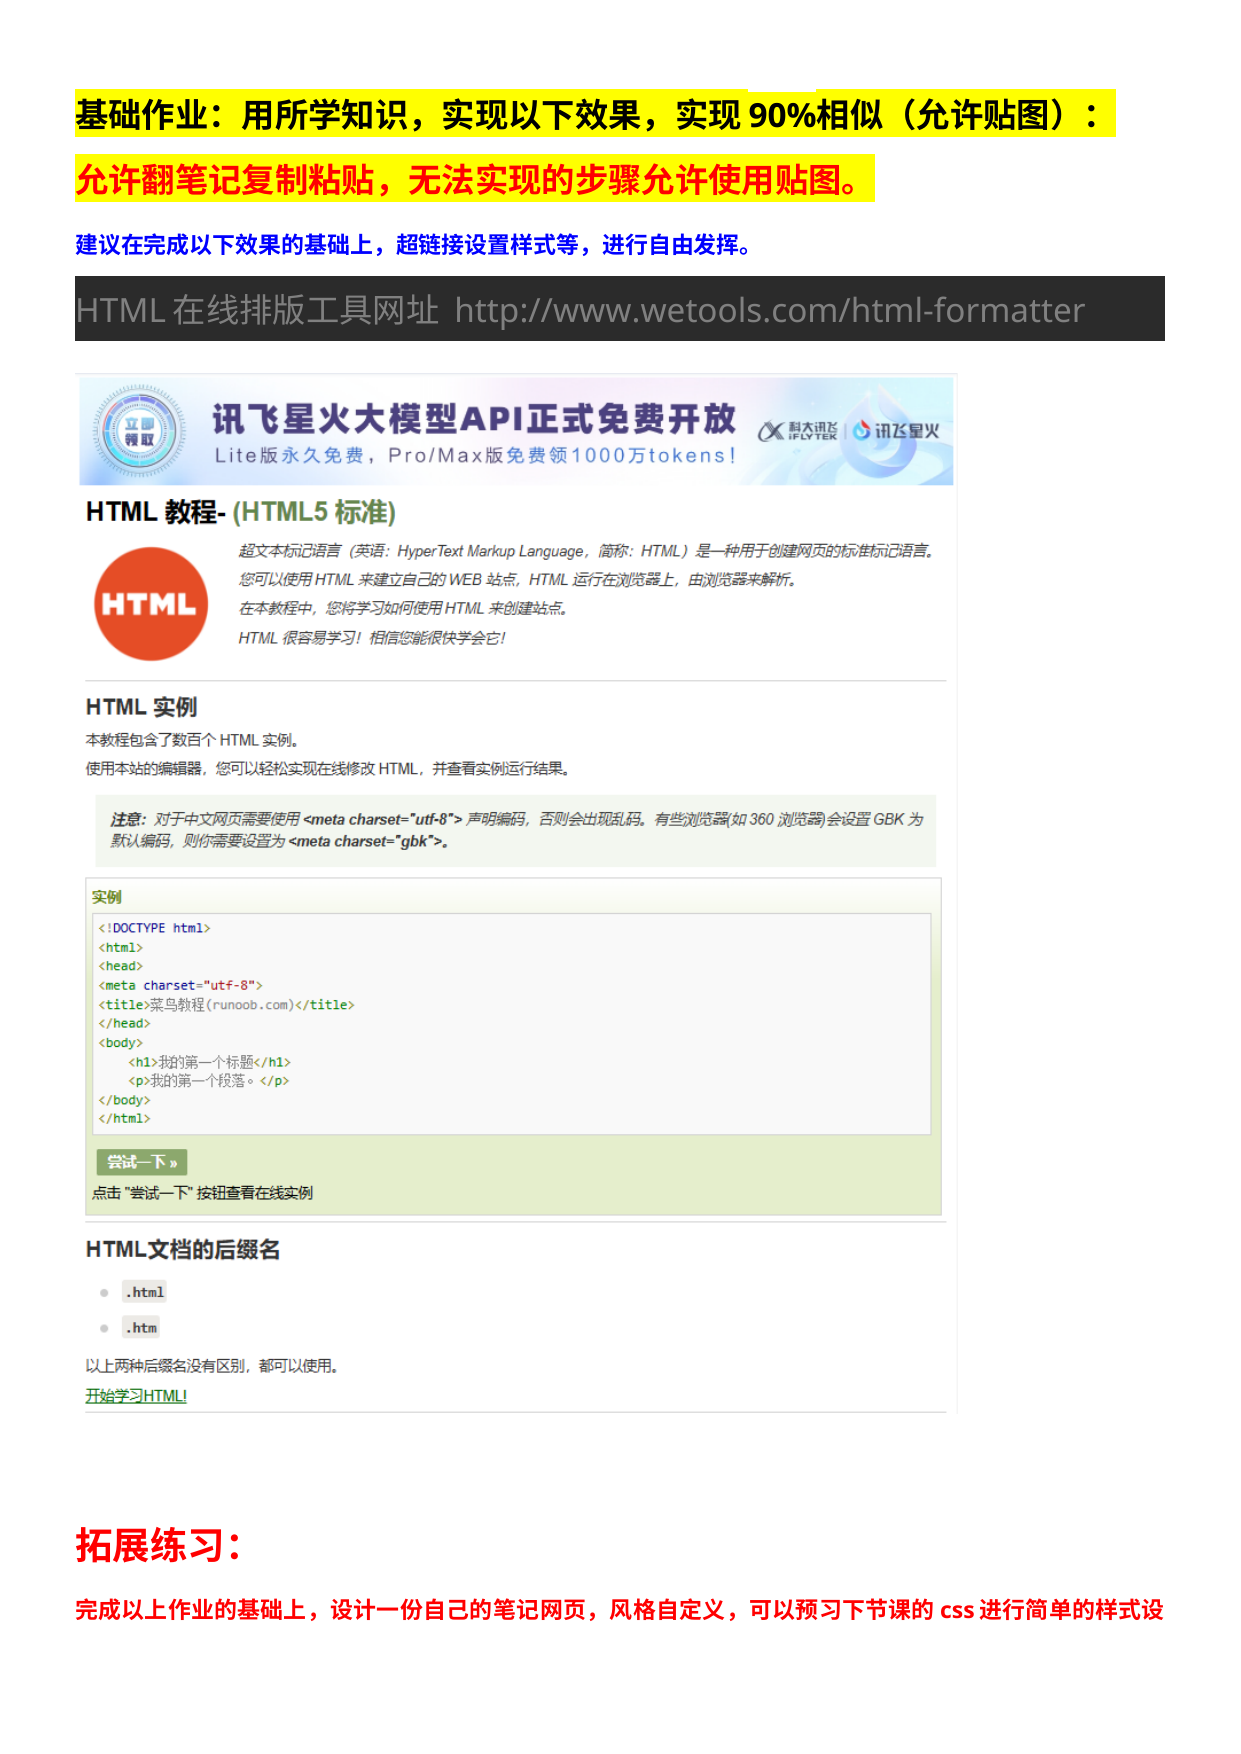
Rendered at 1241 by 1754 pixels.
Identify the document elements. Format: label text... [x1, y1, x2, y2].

text 基础作业：用所学知识，实现以下效果，实现90%相似（允许贴图）： [75, 81, 1165, 146]
picture [75, 373, 958, 1414]
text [75, 1576, 1165, 1641]
text 允许翻笔记复制粘贴，无法实现的步骤允许使用贴图。 [75, 146, 1165, 211]
text 拓展练习： [75, 1511, 1165, 1576]
text HTML在线排版工具网址 http://www.wetools.com/html-formatter [75, 276, 1165, 341]
text 建议在完成以下效果的基础上，超链接设置样式等，进行自由发挥。 [75, 211, 1165, 276]
